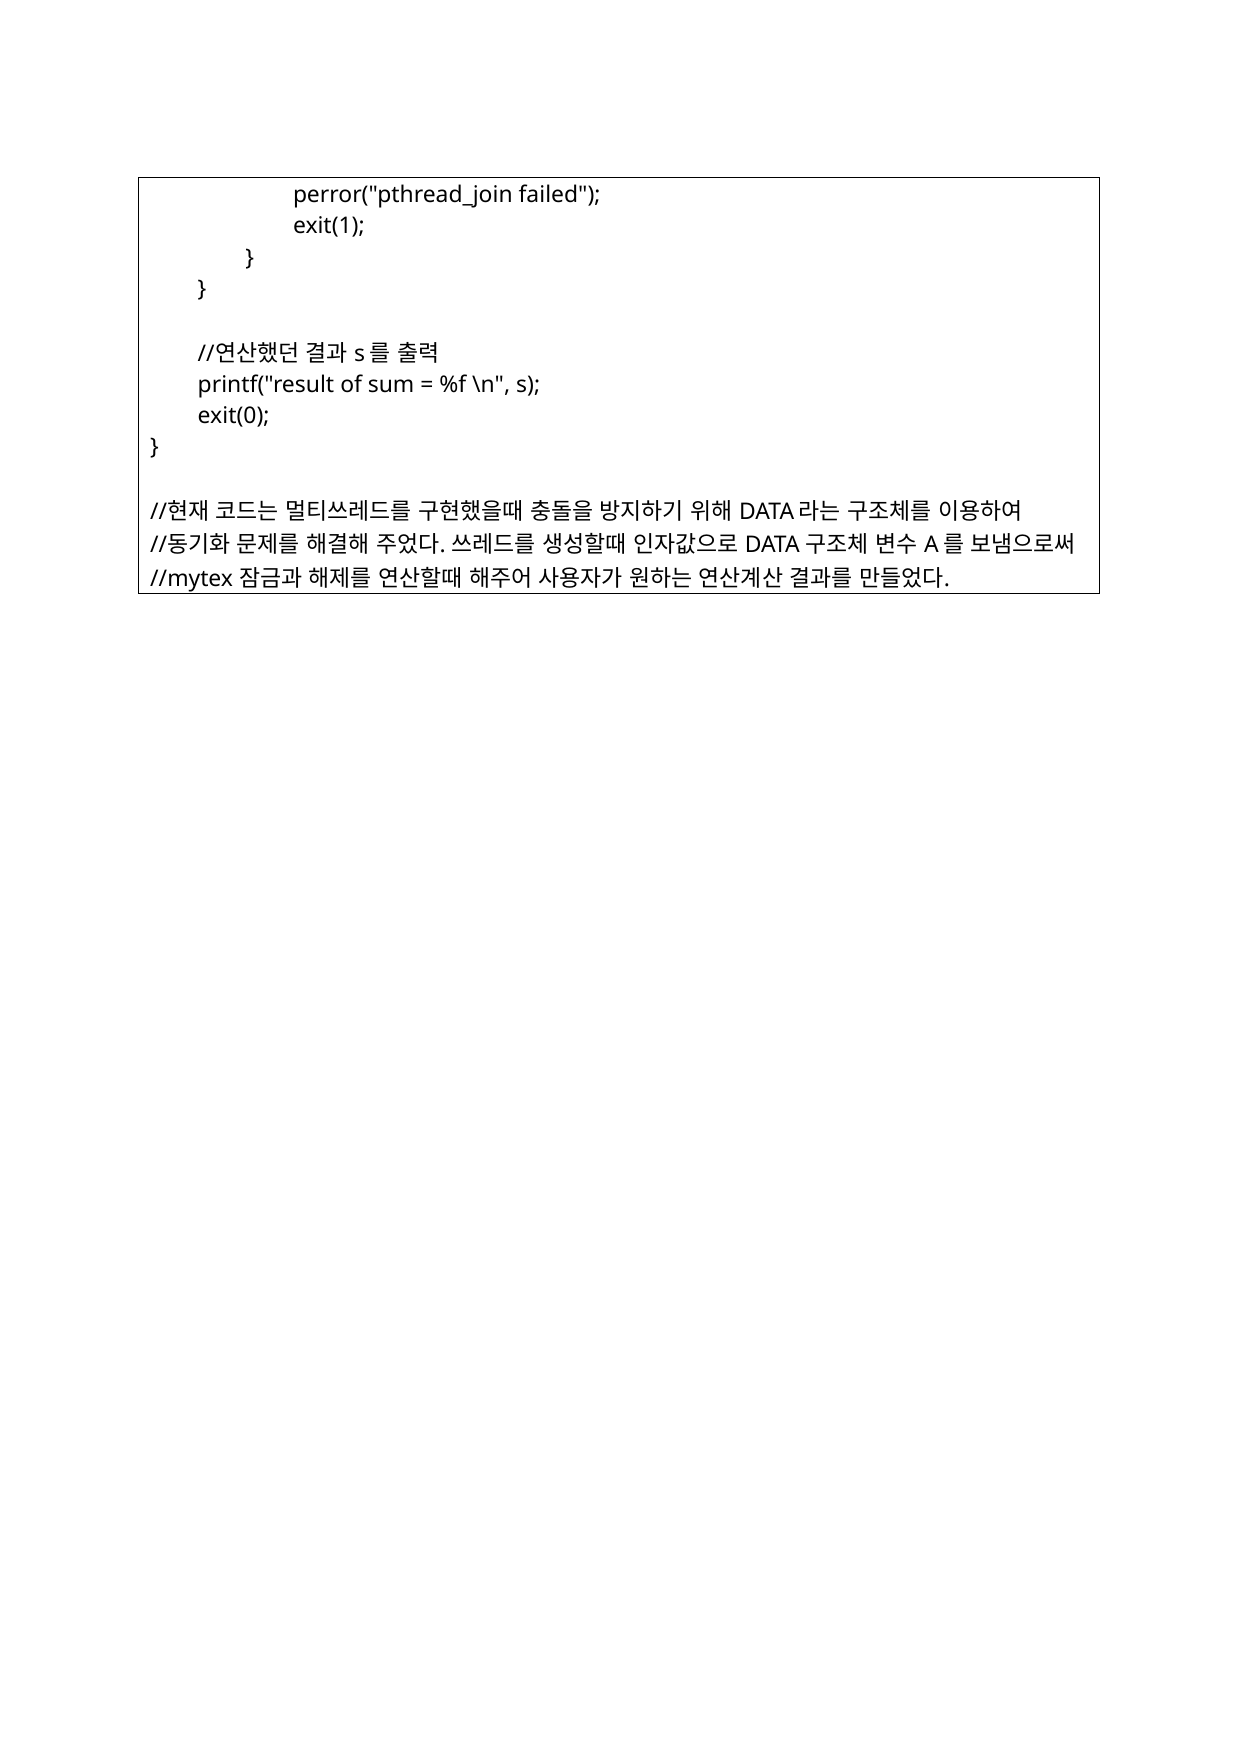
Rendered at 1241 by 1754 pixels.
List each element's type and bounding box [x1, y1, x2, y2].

table_header [139, 178, 1099, 593]
